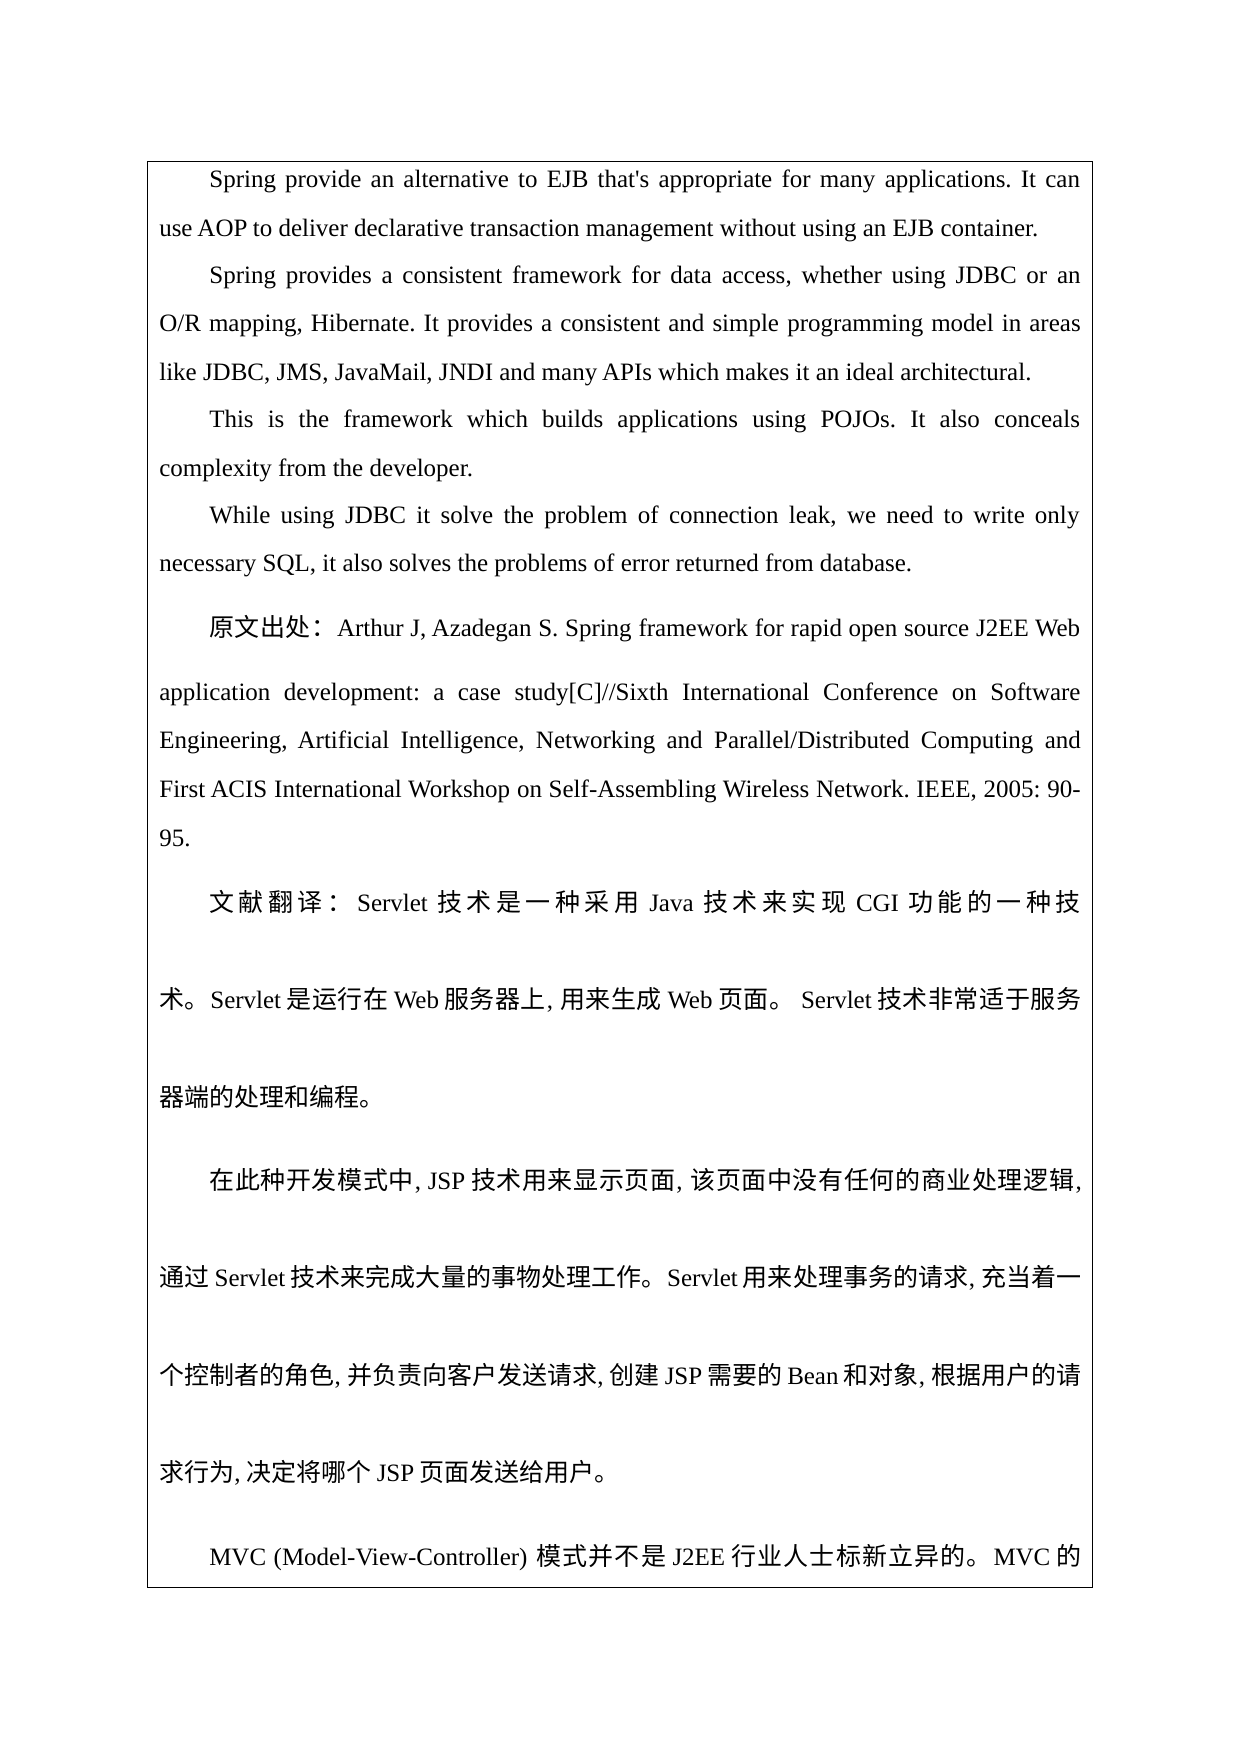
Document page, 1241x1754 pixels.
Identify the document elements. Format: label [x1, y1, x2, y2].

table_header [148, 162, 1092, 1587]
